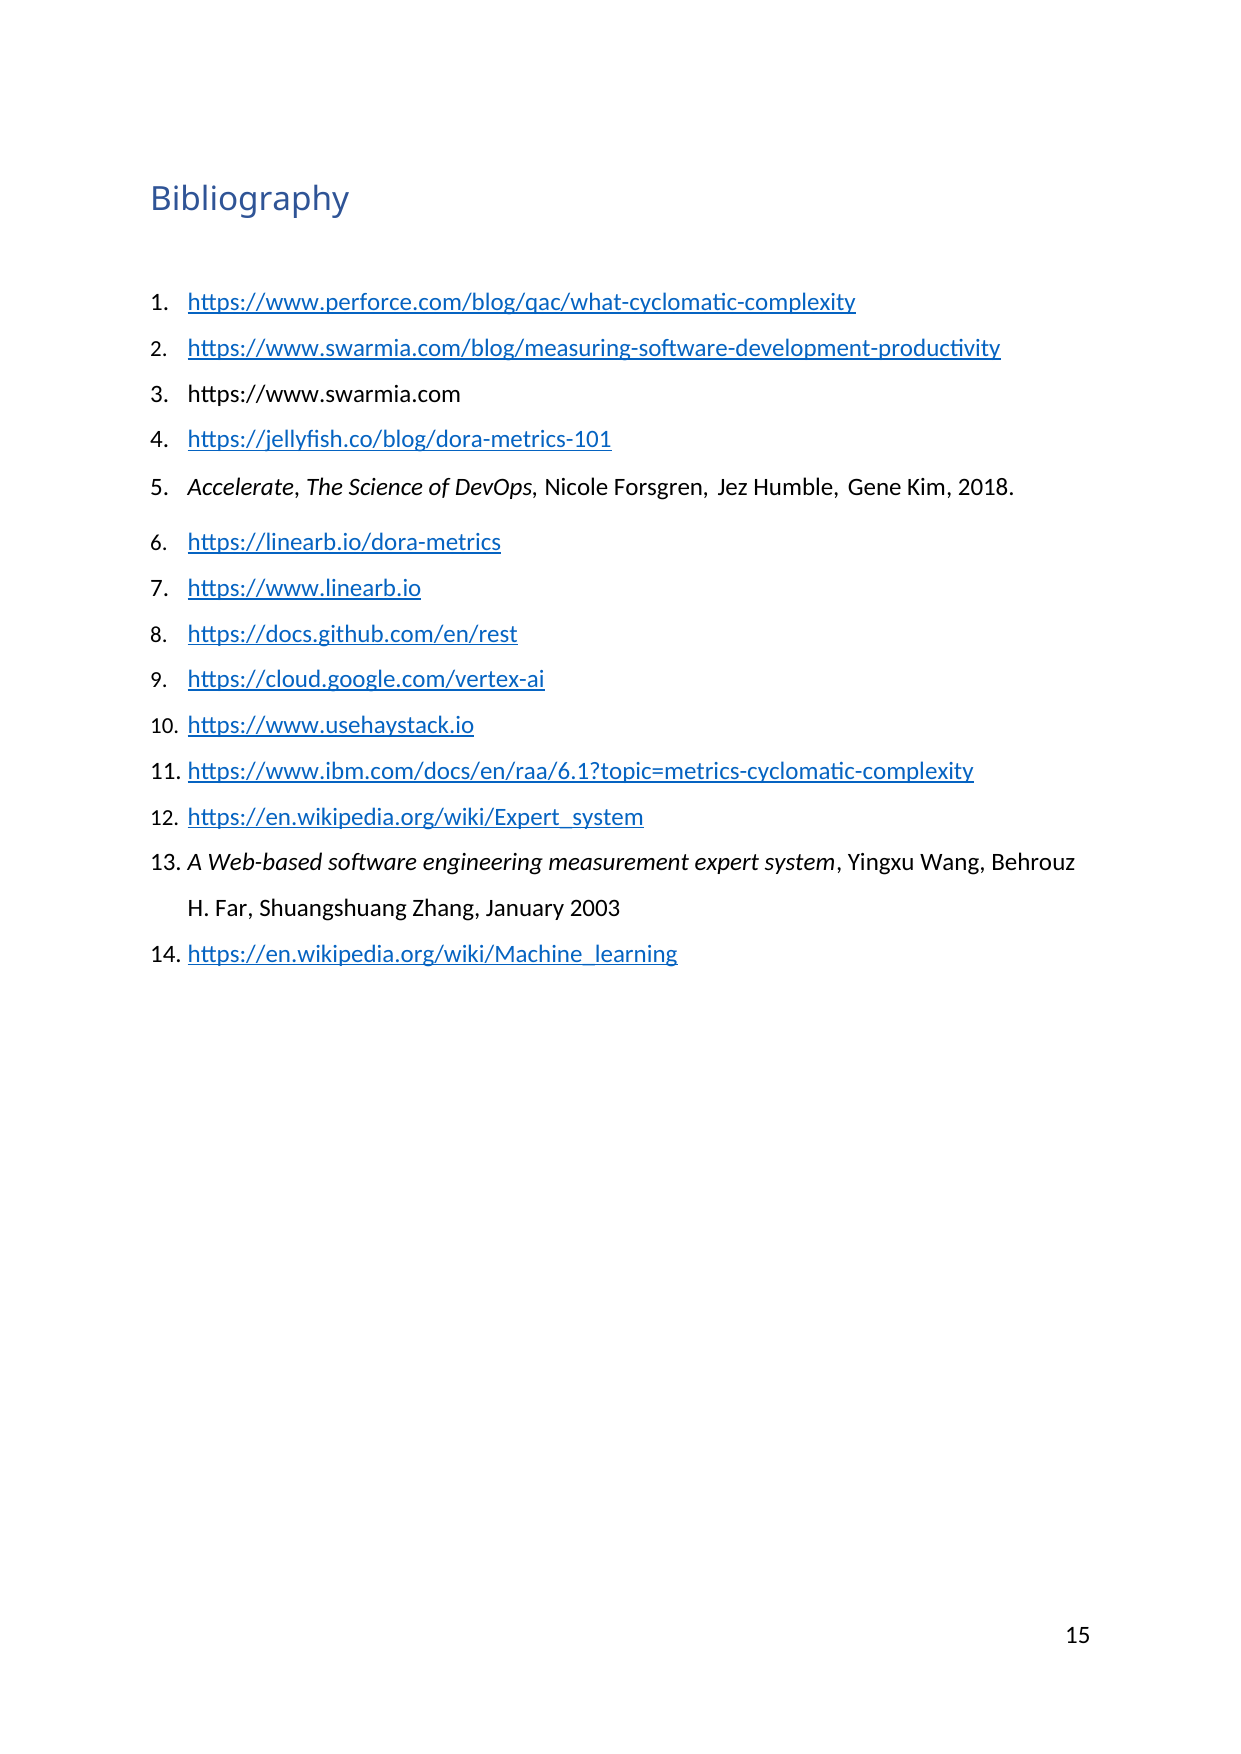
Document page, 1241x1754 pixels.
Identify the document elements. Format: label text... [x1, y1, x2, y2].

list https://www.ibm.com/docs/en/raa/6.1?topic=metrics-cyclomatic-complexity [150, 755, 1090, 785]
list https://cloud.google.com/vertex-ai [150, 663, 1090, 694]
list https://en.wikipedia.org/wiki/Expert_system [150, 801, 1090, 831]
list https://www.linearb.io [150, 572, 1090, 602]
list https://www.swarmia.com [150, 378, 1090, 408]
list https://www.swarmia.com/blog/measuring-software-development-productivity [150, 332, 1090, 363]
list Accelerate, The Science of DevOps, Nicole Forsgren, Jez Humble, Gene Kim, 2018. [150, 471, 1090, 501]
list https://en.wikipedia.org/wiki/Machine_learning [150, 938, 1090, 968]
list https://jellyfish.co/blog/dora-metrics-101 [150, 423, 1090, 454]
list https://www.perforce.com/blog/qac/what-cyclomatic-complexity [150, 286, 1090, 317]
list https://www.usehaystack.io [150, 709, 1090, 740]
list https://docs.github.com/en/rest [150, 618, 1090, 648]
subtitle Bibliography [150, 175, 1090, 220]
list A Web-based software engineering measurement expert system, Yingxu Wang, Behrouz H. Far, Shuangshuang Zhang, January 2003 [150, 846, 1090, 923]
list https://linearb.io/dora-metrics [150, 526, 1090, 557]
